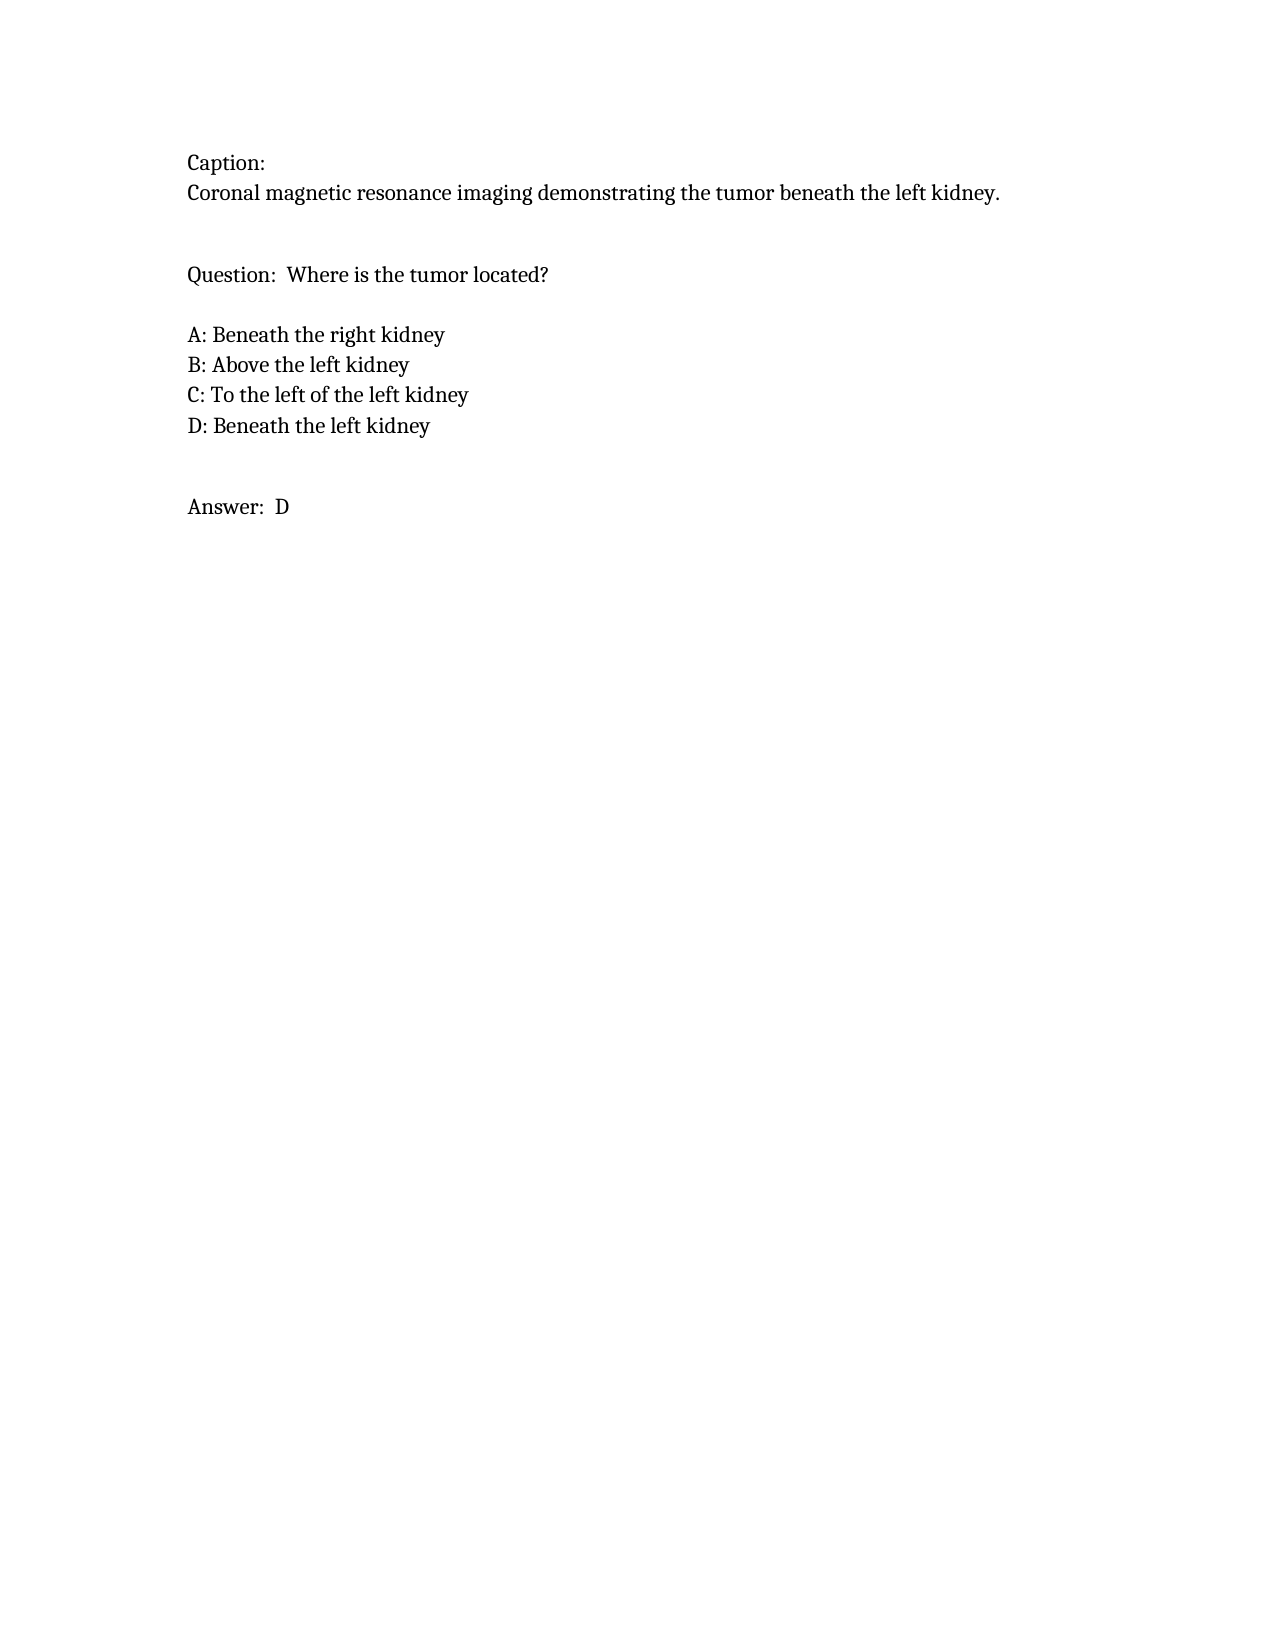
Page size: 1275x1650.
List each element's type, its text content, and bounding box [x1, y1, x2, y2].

text Answer: D [187, 494, 1087, 550]
text Caption: Coronal magnetic resonance imaging demonstrating the tumor beneath the left kidney. [187, 150, 1087, 237]
text Question: Where is the tumor located? A: Beneath the right kidney B: Above the left kidney C: To the left of the left kidney D: Beneath the left kidney [187, 261, 1087, 469]
